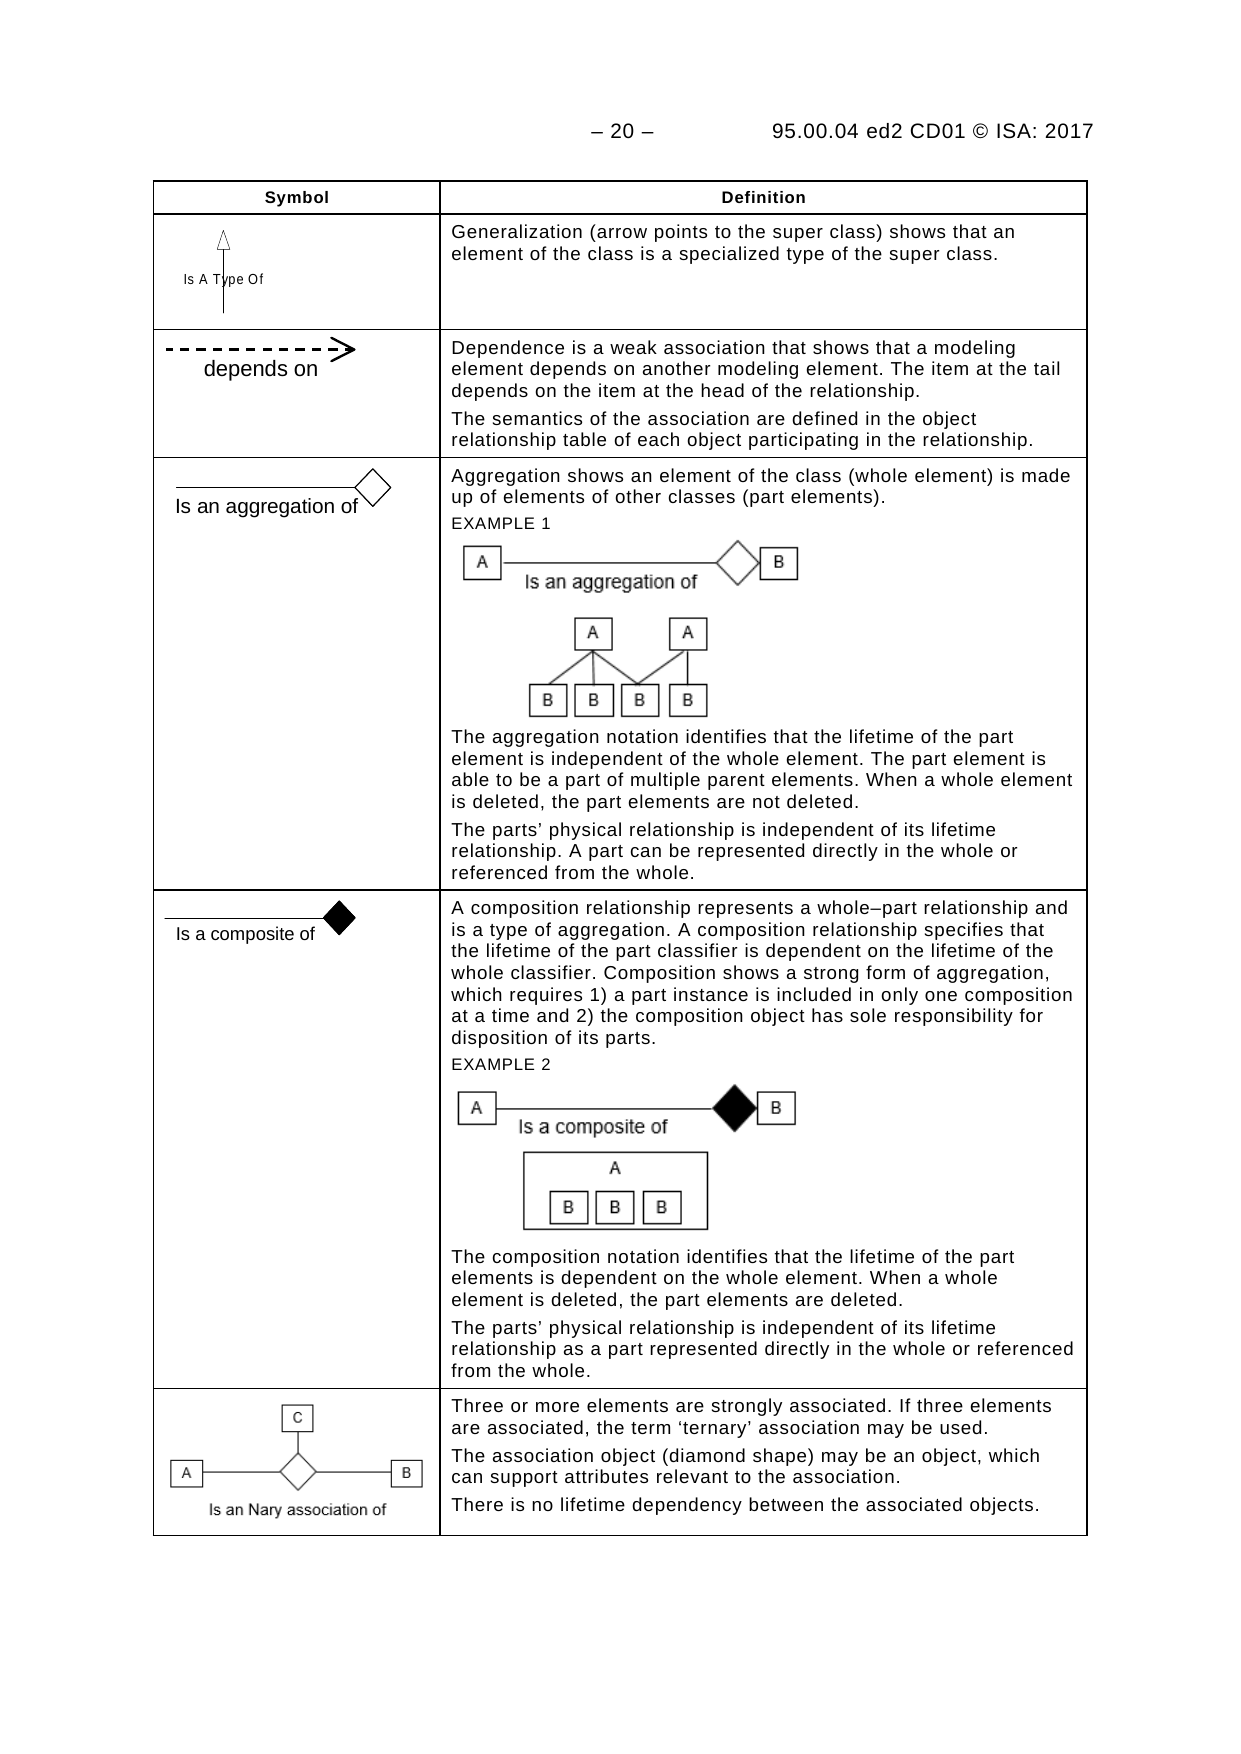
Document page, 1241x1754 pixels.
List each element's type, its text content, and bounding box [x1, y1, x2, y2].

table_cell Dependence is a weak association that shows that a modeling element depends on another modeling element. The item at the tail depends on the item at the head of the relationship. The semantics of the association are defined in the object relationship table of each object participating in the relationship. [441, 330, 1086, 457]
picture [451, 1079, 803, 1240]
table_cell [154, 891, 439, 1387]
table_cell [154, 458, 439, 889]
table_cell Generalization (arrow points to the super class) shows that an element of the class is a specialized type of the super class. [441, 215, 1086, 329]
table_cell Three or more elements are strongly associated. If three elements are associated, the term ‘ternary’ association may be used. The association object (diamond shape) may be an object, which can support attributes relevant to the association. There is no lifetime dependency between the associated objects. [441, 1389, 1086, 1535]
picture [451, 539, 812, 720]
table_cell A composition relationship represents a whole–part relationship and is a type of aggregation. A composition relationship specifies that the lifetime of the part classifier is dependent on the lifetime of the whole classifier. Composition shows a strong form of aggregation, which requires 1) a part instance is included in only one composition at a time and 2) the composition object has sole responsibility for disposition of its parts. EXAMPLE 2 The composition notation identifies that the lifetime of the part elements is dependent on the whole element. When a whole element is deleted, the part elements are deleted. The parts’ physical relationship is independent of its lifetime relationship as a part represented directly in the whole or referenced from the whole. [441, 891, 1086, 1387]
table_cell [154, 215, 439, 329]
table_header Symbol [154, 182, 439, 213]
table_header Definition [441, 182, 1086, 213]
picture [164, 1395, 429, 1529]
table_cell [154, 1389, 439, 1535]
table_cell Aggregation shows an element of the class (whole element) is made up of elements of other classes (part elements). EXAMPLE 1 The aggregation notation identifies that the lifetime of the part element is independent of the whole element. The part element is able to be a part of multiple parent elements. When a whole element is deleted, the part elements are not deleted. The parts’ physical relationship is independent of its lifetime relationship. A part can be represented directly in the whole or referenced from the whole. [441, 458, 1086, 889]
table_cell [154, 330, 439, 457]
